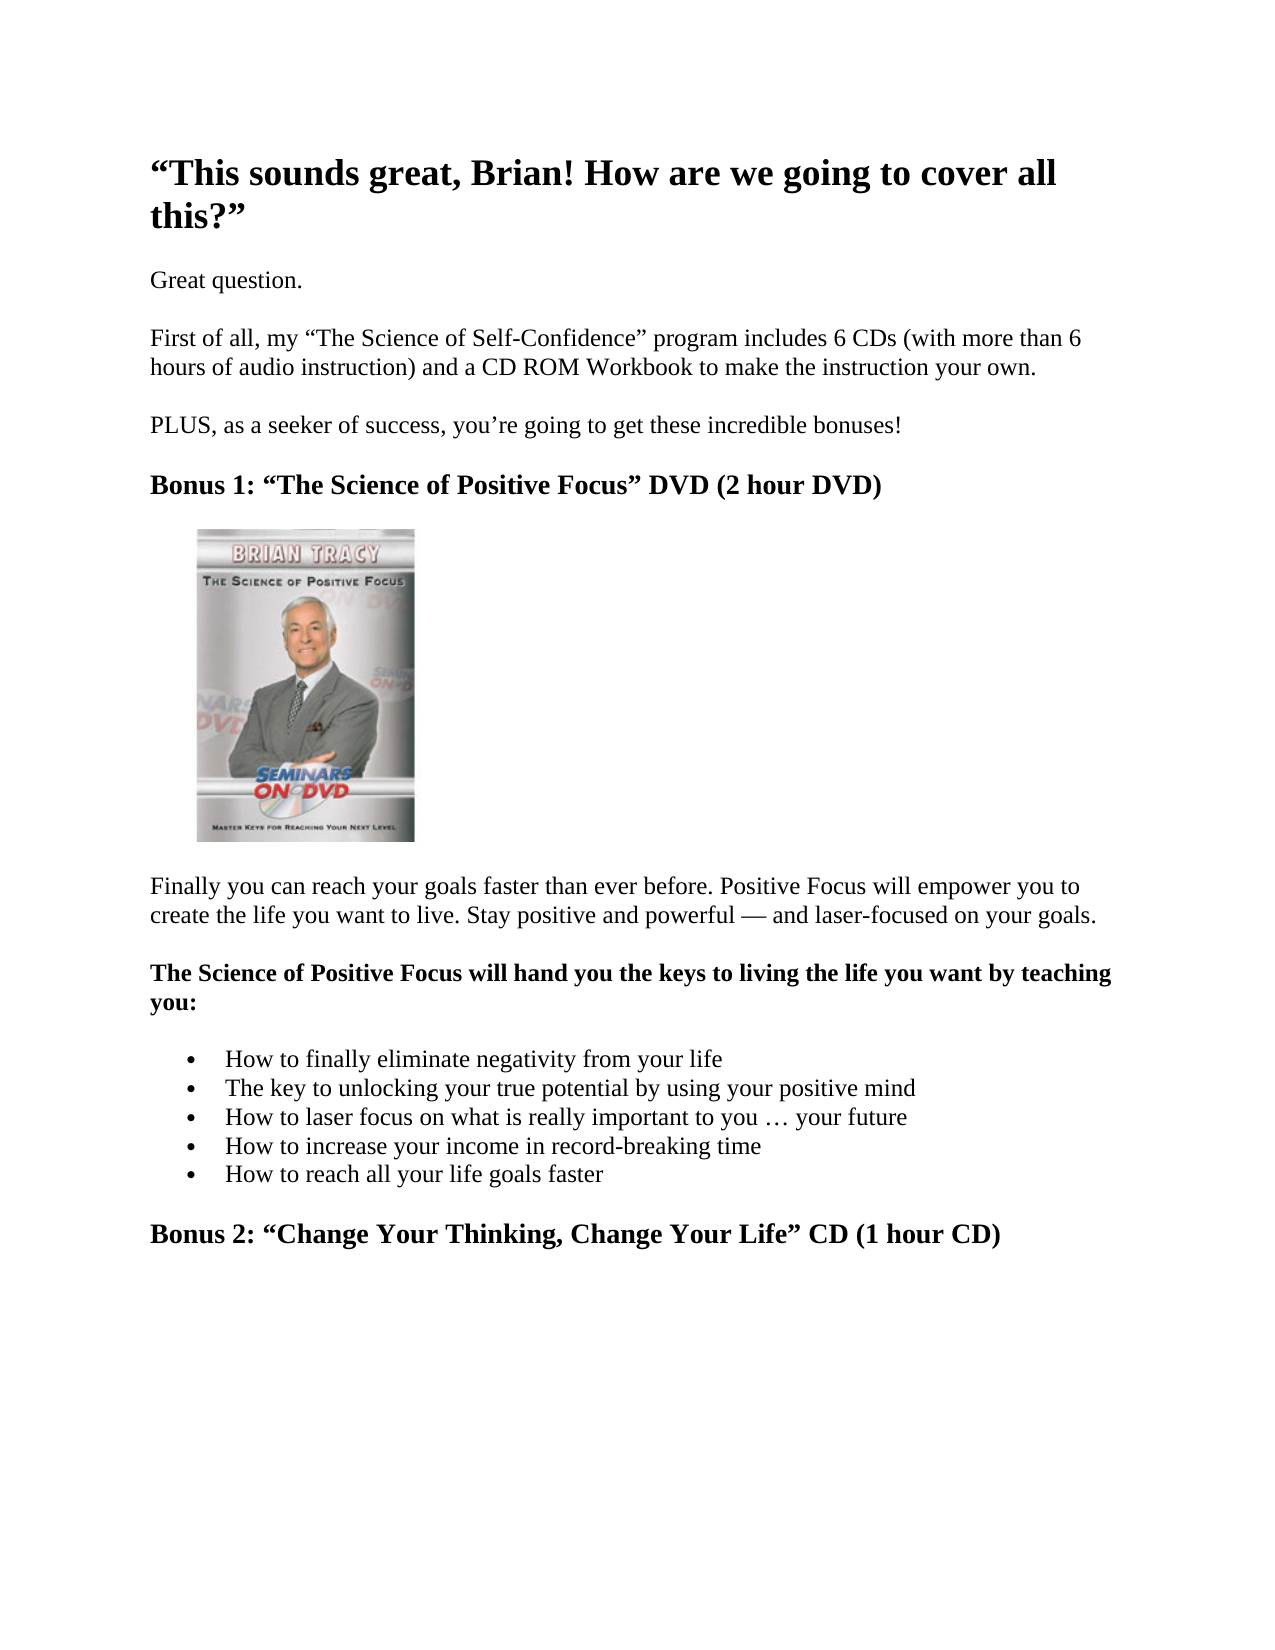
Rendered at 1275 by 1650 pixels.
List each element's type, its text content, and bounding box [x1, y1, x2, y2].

text The Science of Positive Focus will hand you the keys to living the life you want by teaching you: [150, 958, 1125, 1015]
text Bonus 1: “The Science of Positive Focus” DVD (2 hour DVD) [150, 468, 1125, 500]
text PLUS, as a seeker of success, you’re going to get these incredible bonuses! [150, 410, 1125, 439]
list How to reach all your life goals faster [187, 1159, 1125, 1188]
list How to finally eliminate negativity from your life [187, 1044, 1125, 1073]
text Finally you can reach your goals faster than ever before. Positive Focus will empower you to create the life you want to live. Stay positive and powerful — and laser-focused on your goals. [150, 871, 1125, 929]
text First of all, my “The Science of Self-Confidence” program includes 6 CDs (with more than 6 hours of audio instruction) and a CD ROM Workbook to make the instruction your own. [150, 323, 1125, 381]
text “This sounds great, Brian! How are we going to cover all this?” [150, 150, 1125, 236]
picture [150, 529, 463, 842]
list How to increase your income in record-breaking time [187, 1131, 1125, 1159]
text Great question. [150, 265, 1125, 294]
list How to laser focus on what is really important to you … your future [187, 1102, 1125, 1131]
list The key to unlocking your true potential by using your positive mind [187, 1073, 1125, 1102]
text Bonus 2: “Change Your Thinking, Change Your Life” CD (1 hour CD) [150, 1217, 1125, 1250]
